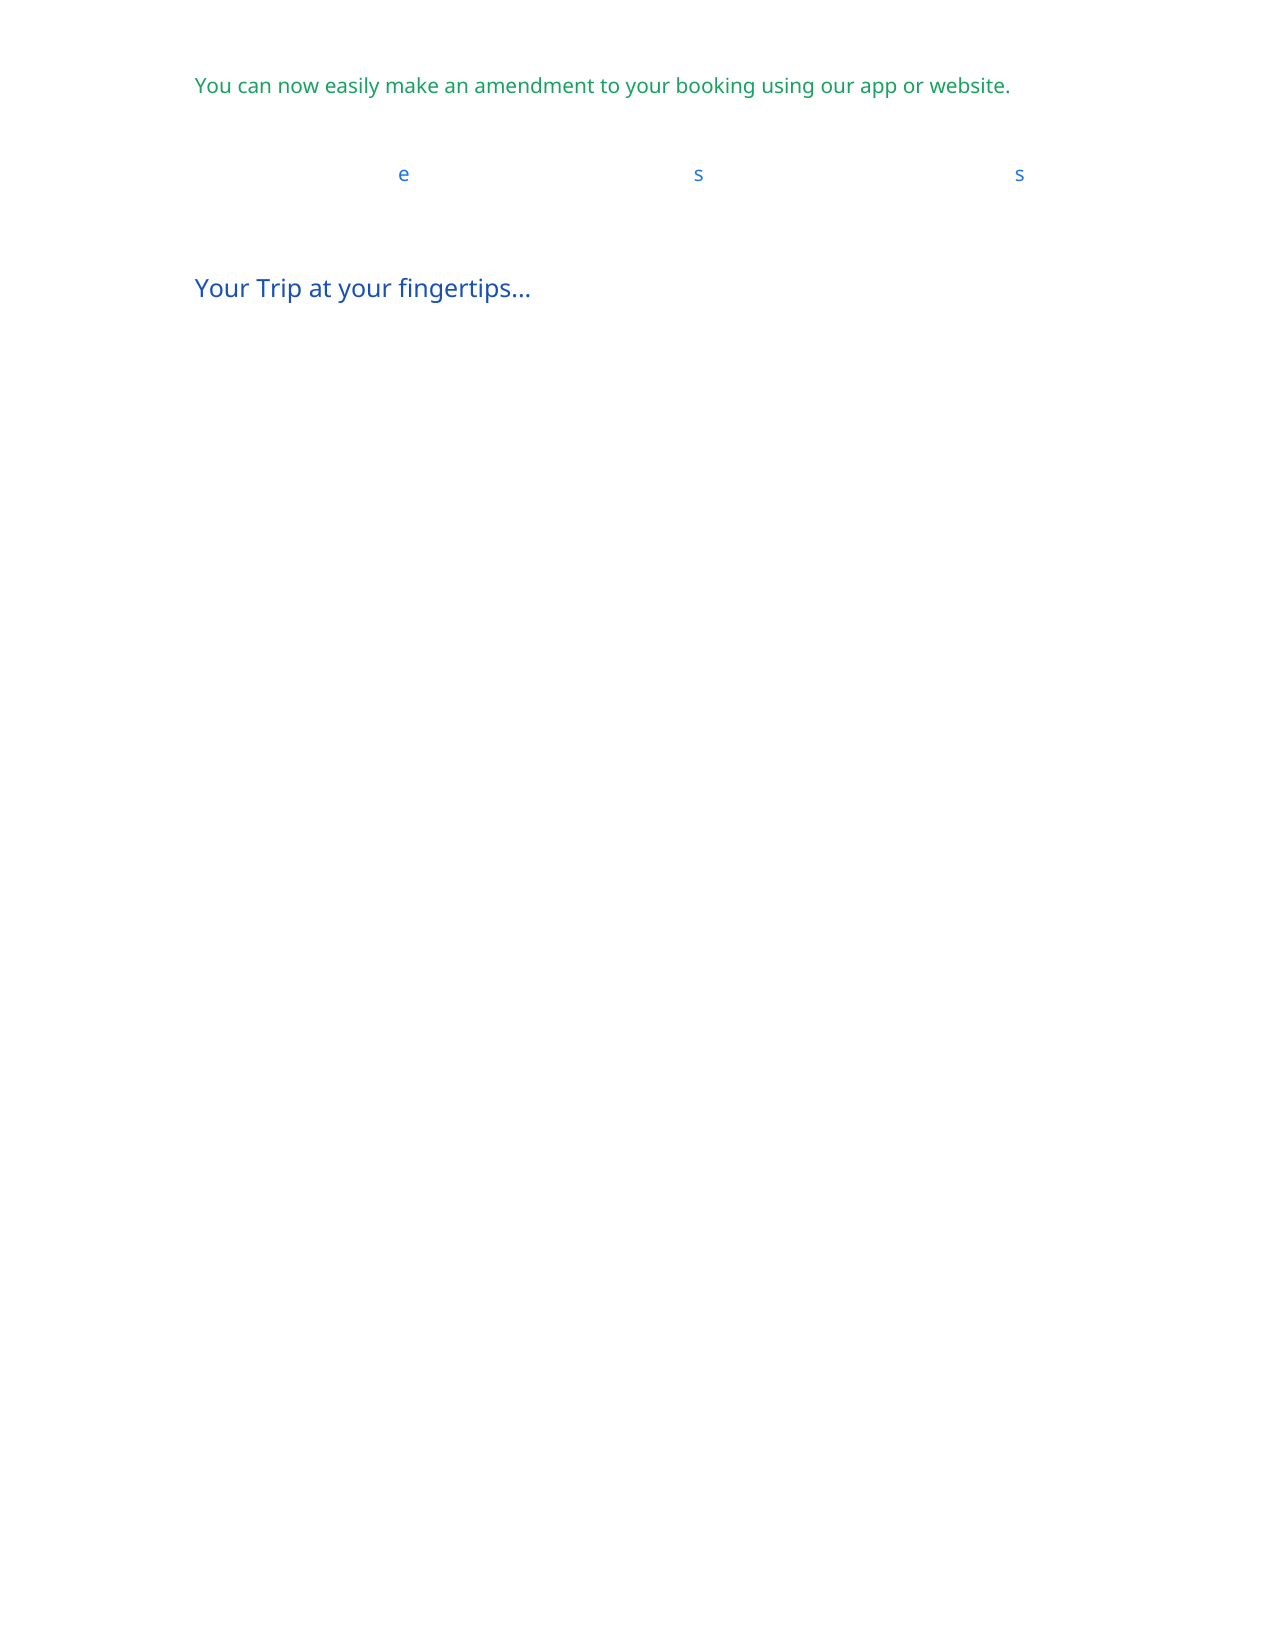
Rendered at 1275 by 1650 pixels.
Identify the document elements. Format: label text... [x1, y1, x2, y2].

text You can now easily make an amendment to your booking using our app or website. [194, 71, 1104, 99]
subtitle Your Trip at your fingertips... [194, 271, 1104, 305]
